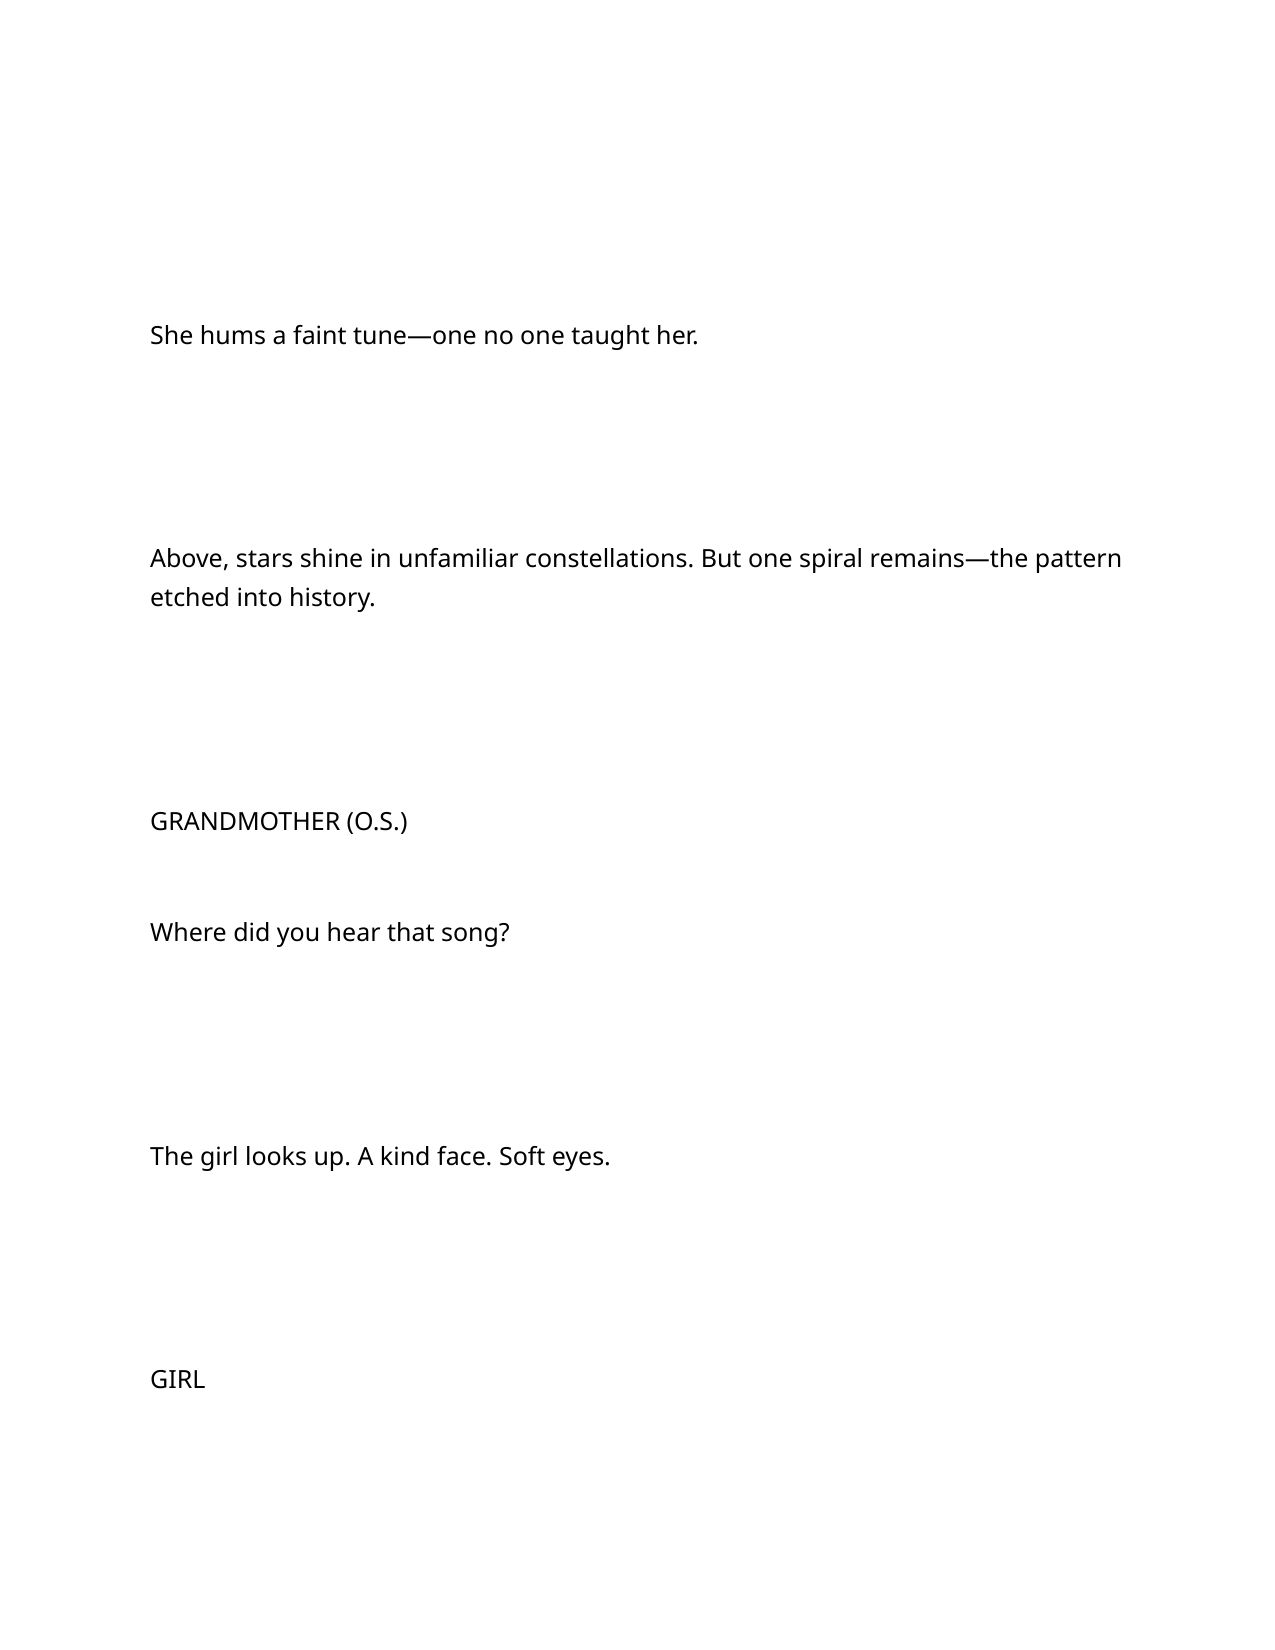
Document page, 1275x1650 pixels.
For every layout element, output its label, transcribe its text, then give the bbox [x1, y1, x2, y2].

text Where did you hear that song? [150, 915, 1125, 949]
text GIRL [150, 1362, 1125, 1396]
text The girl looks up. A kind face. Soft eyes. [150, 1138, 1125, 1172]
text Above, stars shine in unfamiliar constellations. But one spiral remains—the pattern etched into history. [150, 541, 1125, 614]
text GRANDMOTHER (O.S.) [150, 803, 1125, 837]
text She hums a faint tune—one no one taught her. [150, 317, 1125, 352]
